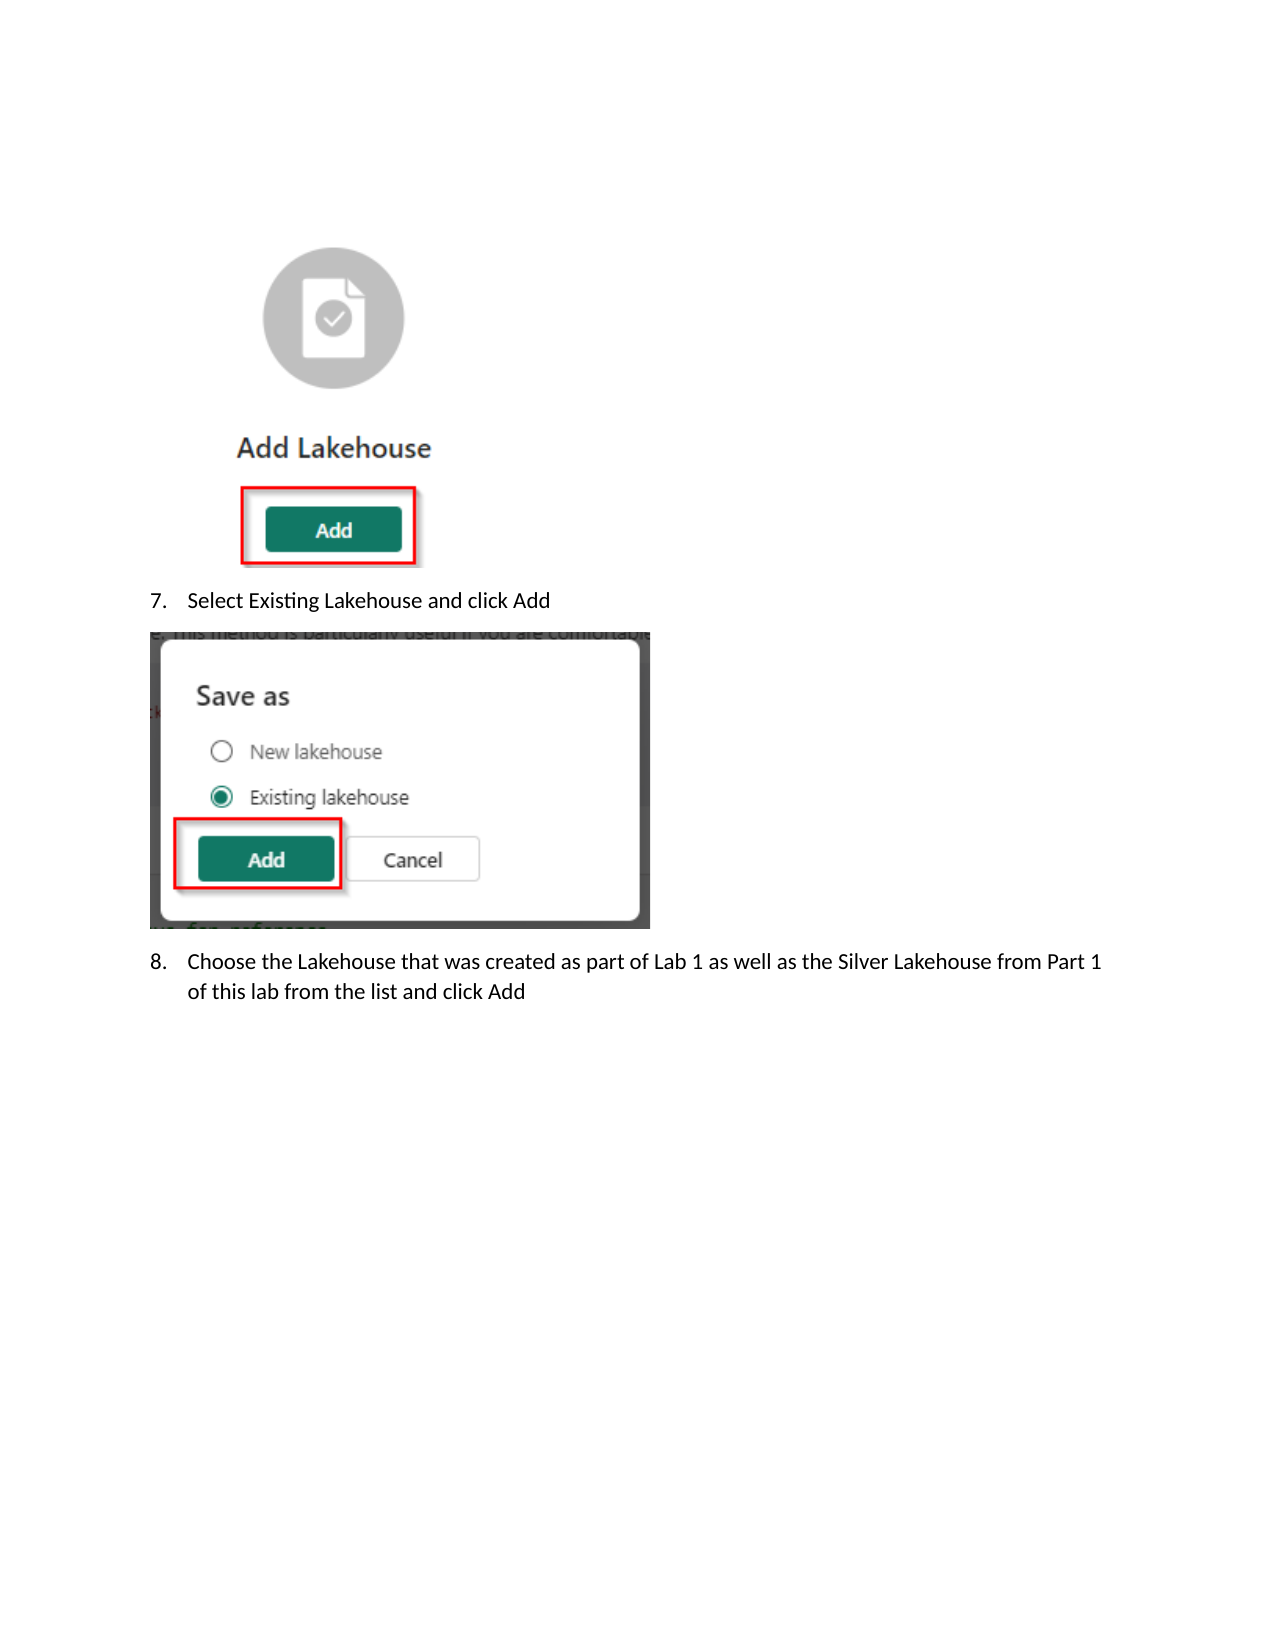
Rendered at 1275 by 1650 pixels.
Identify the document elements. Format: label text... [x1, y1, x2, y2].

list Choose the Lakehouse that was created as part of Lab 1 as well as the Silver Lakehouse from Part 1 of this lab from the list and click Add [150, 947, 1125, 1005]
picture [150, 150, 515, 568]
list Select Existing Lakehouse and click Add [150, 586, 1125, 614]
picture [150, 632, 650, 929]
